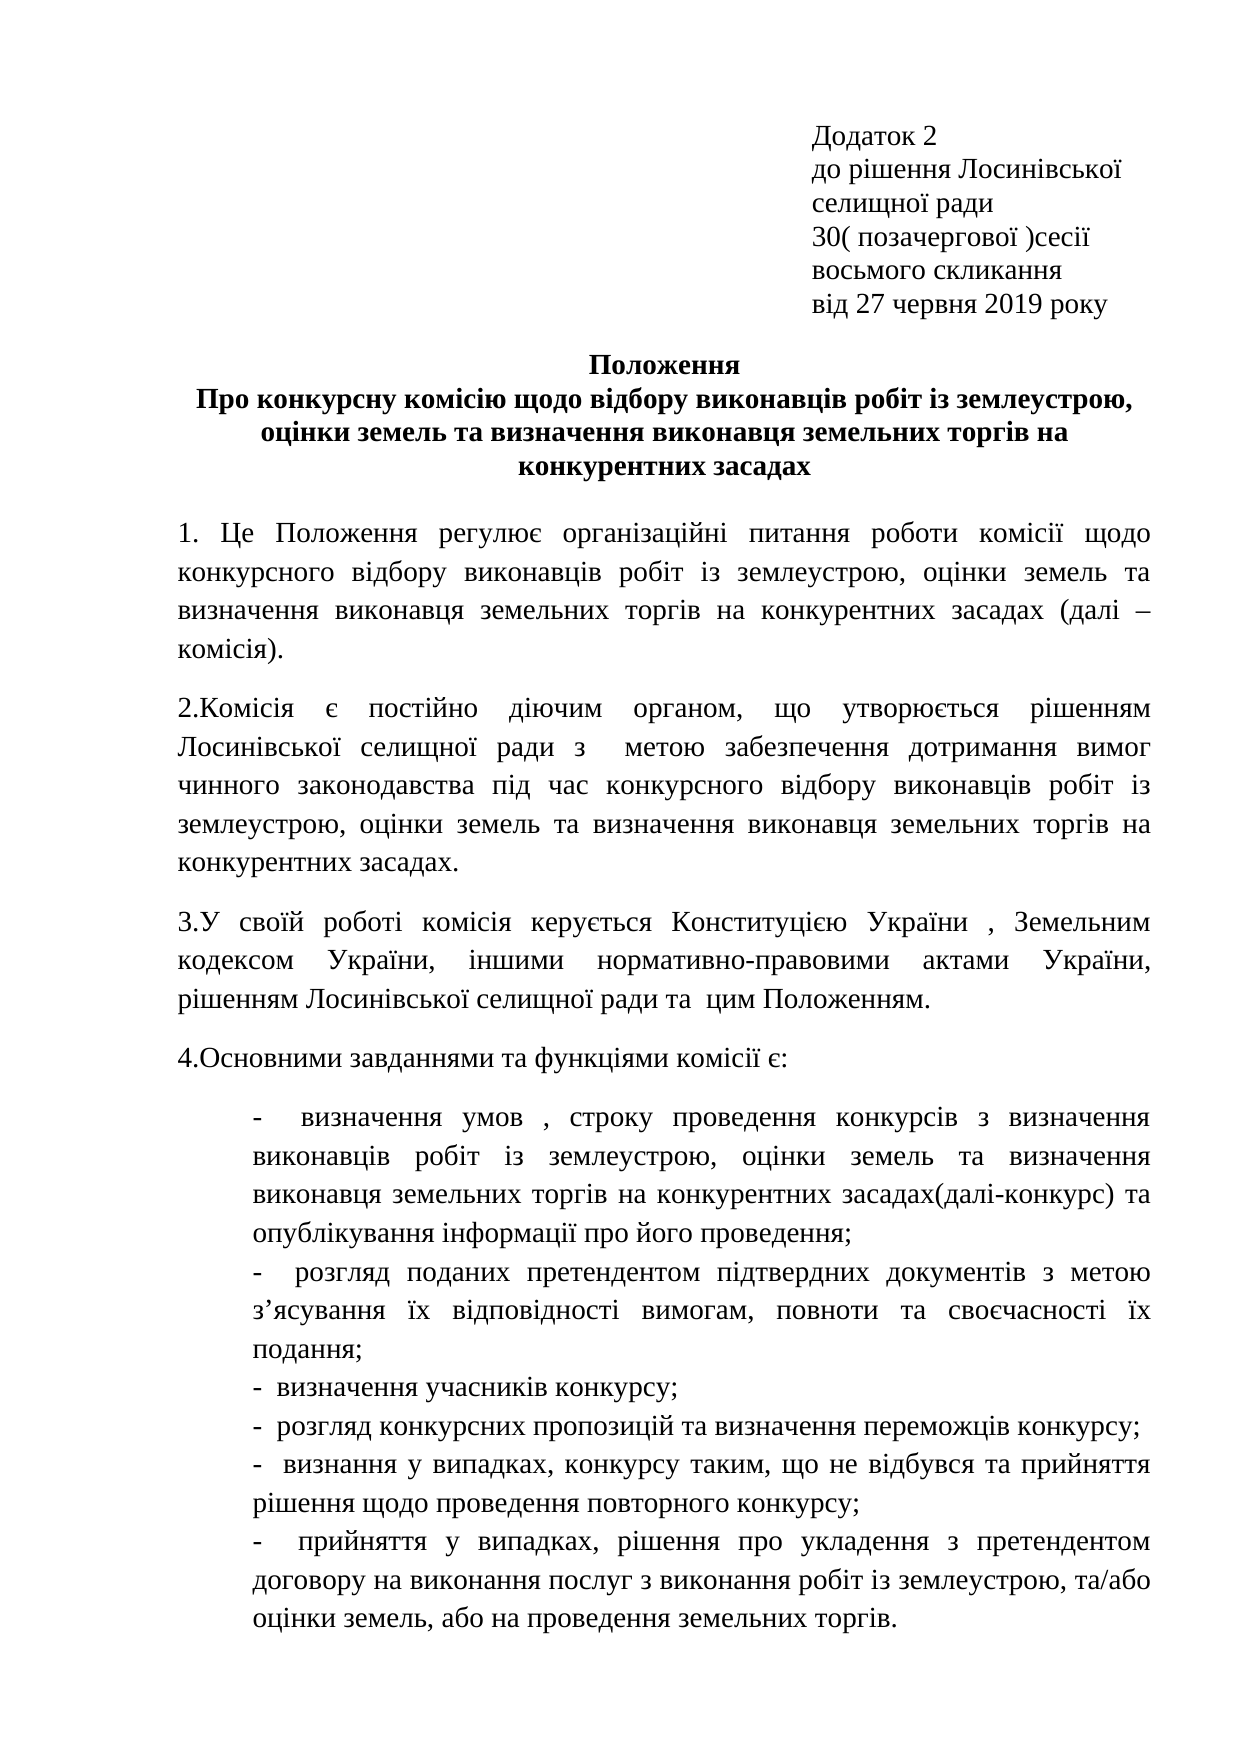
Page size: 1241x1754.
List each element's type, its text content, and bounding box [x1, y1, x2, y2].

list - розгляд конкурсних пропозицій та визначення переможців конкурсу; [252, 1408, 1152, 1441]
text Положення [177, 347, 1152, 381]
text від 27 червня 2019 року [177, 286, 1152, 319]
list - визнання у випадках, конкурсу таким, що не відбувся та прийняття рішення щодо проведення повторного конкурсу; [252, 1446, 1152, 1518]
text 4.Основними завданнями та функціями комісії є: [177, 1040, 1152, 1074]
text Додаток 2 [177, 118, 1152, 152]
list - розгляд поданих претендентом підтвердних документів з метою з’ясування їх відповідності вимогам, повноти та своєчасності їх подання; [252, 1254, 1152, 1364]
text до рішення Лосинівської [177, 152, 1152, 185]
text 30( позачергової )сесії [177, 219, 1152, 252]
list - визначення умов , строку проведення конкурсів з визначення виконавців робіт із землеустрою, оцінки земель та визначення виконавця земельних торгів на конкурентних засадах(далі-конкурс) та опублікування інформації про його проведення; [252, 1099, 1152, 1249]
text селищної ради [177, 185, 1152, 219]
text 1. Це Положення регулює організаційні питання роботи комісії щодо конкурсного відбору виконавців робіт із землеустрою, оцінки земель та визначення виконавця земельних торгів на конкурентних засадах (далі – комісія). [177, 515, 1152, 664]
text восьмого скликання [177, 252, 1152, 286]
list - прийняття у випадках, рішення про укладення з претендентом договору на виконання послуг з виконання робіт із землеустрою, та/або оцінки земель, або на проведення земельних торгів. [252, 1523, 1152, 1634]
text 3.У своїй роботі комісія керується Конституцією України , Земельним кодексом України, іншими нормативно-правовими актами України, рішенням Лосинівської селищної ради та цим Положенням. [177, 904, 1152, 1014]
list - визначення учасників конкурсу; [252, 1369, 1152, 1403]
text 2.Комісія є постійно діючим органом, що утворюється рішенням Лосинівської селищної ради з метою забезпечення дотримання вимог чинного законодавства під час конкурсного відбору виконавців робіт із землеустрою, оцінки земель та визначення виконавця земельних торгів на конкурентних засадах. [177, 690, 1152, 878]
text Про конкурсну комісію щодо відбору виконавців робіт із землеустрою, оцінки земель та визначення виконавця земельних торгів на конкурентних засадах [177, 381, 1152, 482]
